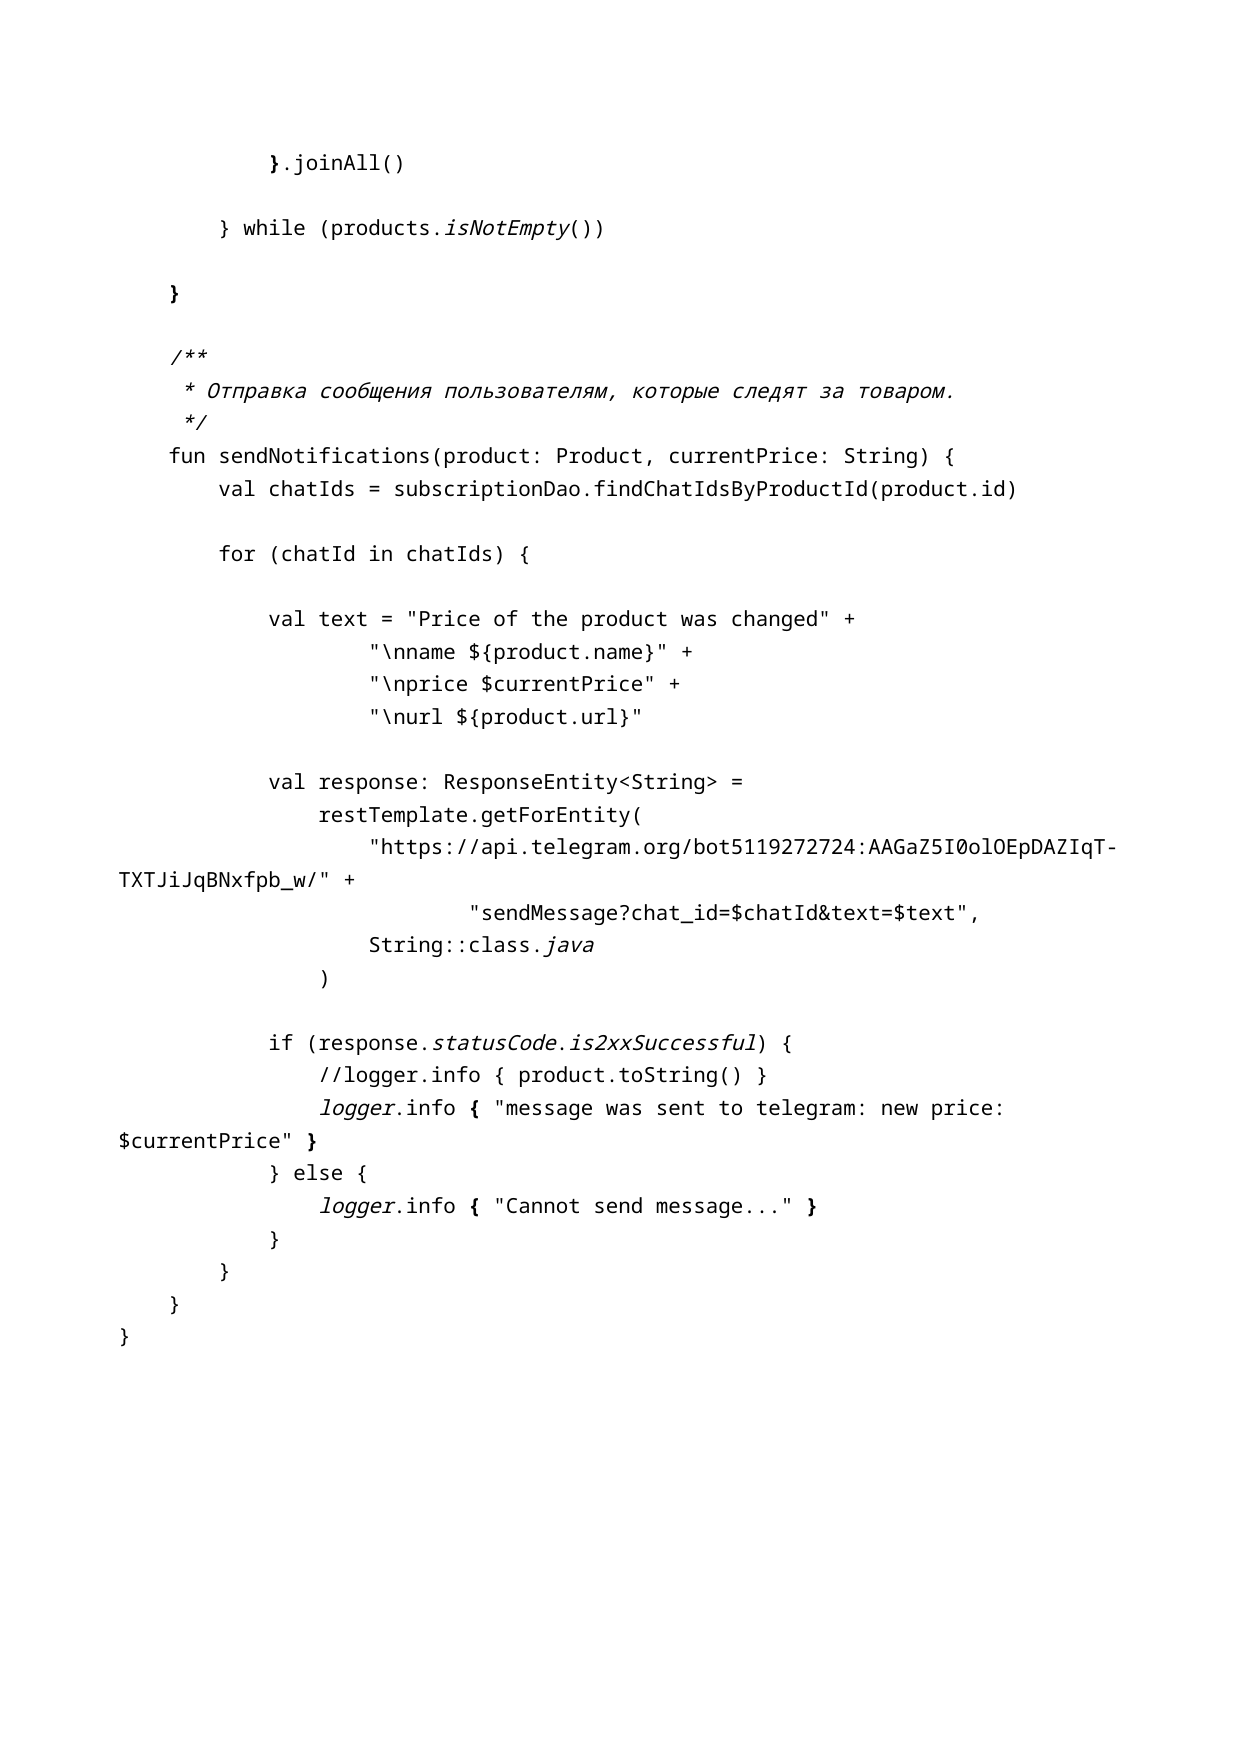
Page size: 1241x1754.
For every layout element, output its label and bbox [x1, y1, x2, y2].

text [118, 148, 1181, 1350]
